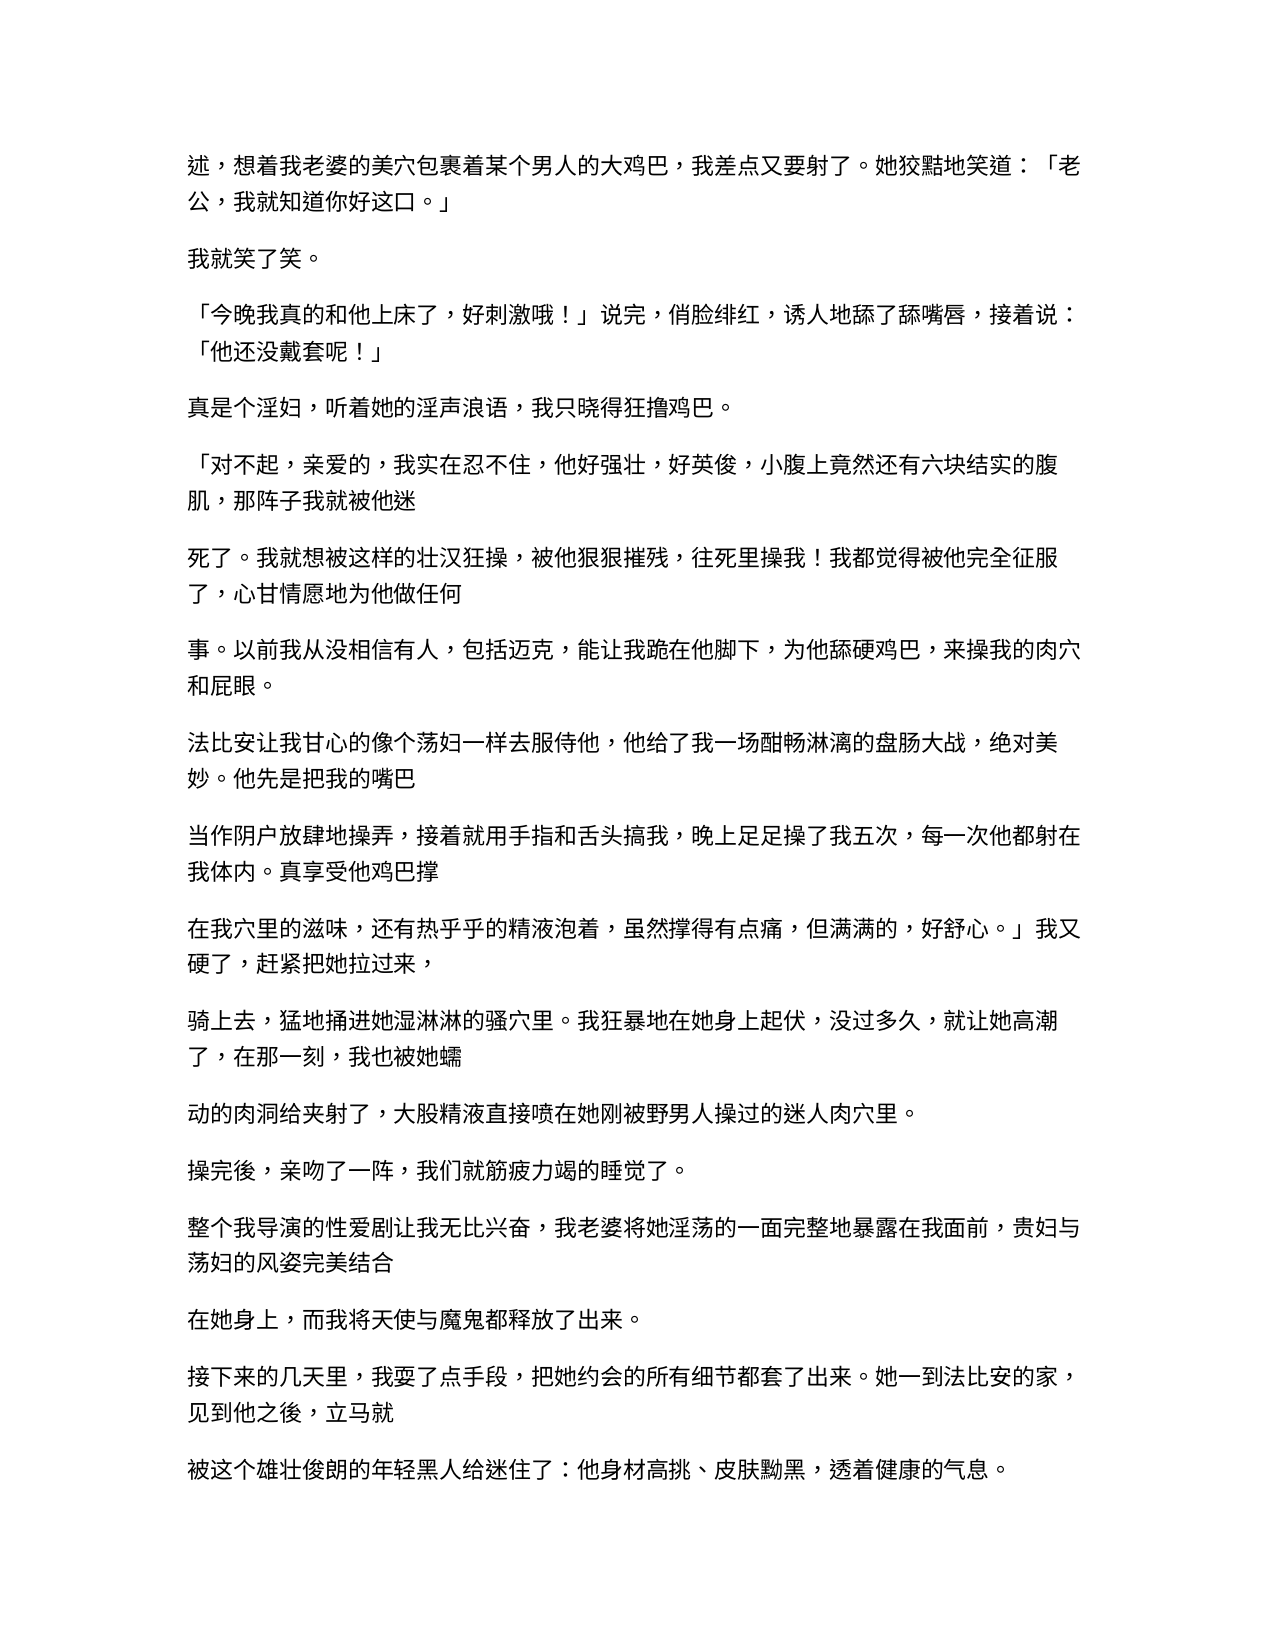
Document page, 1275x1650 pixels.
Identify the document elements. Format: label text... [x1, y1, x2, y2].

text 「今晚我真的和他上床了，好刺激哦！」说完，俏脸绯红，诱人地舔了舔嘴唇，接着说：「他还没戴套呢！」 [187, 299, 1087, 367]
text 「对不起，亲爱的，我实在忍不住，他好强壮，好英俊，小腹上竟然还有六块结实的腹肌，那阵子我就被他迷 [187, 449, 1087, 516]
text 接下来的几天里，我耍了点手段，把她约会的所有细节都套了出来。她一到法比安的家，见到他之後，立马就 [187, 1361, 1087, 1428]
text 死了。我就想被这样的壮汉狂操，被他狠狠摧残，往死里操我！我都觉得被他完全征服了，心甘情愿地为他做任何 [187, 542, 1087, 609]
text 述，想着我老婆的美穴包裹着某个男人的大鸡巴，我差点又要射了。她狡黠地笑道：「老公，我就知道你好这口。」 [187, 150, 1087, 217]
text 被这个雄壮俊朗的年轻黑人给迷住了：他身材高挑、皮肤黝黑，透着健康的气息。 [187, 1454, 1087, 1485]
text 我就笑了笑。 [187, 243, 1087, 274]
text 动的肉洞给夹射了，大股精液直接喷在她刚被野男人操过的迷人肉穴里。 [187, 1098, 1087, 1129]
text 整个我导演的性爱剧让我无比兴奋，我老婆将她淫荡的一面完整地暴露在我面前，贵妇与荡妇的风姿完美结合 [187, 1211, 1087, 1279]
text 当作阴户放肆地操弄，接着就用手指和舌头搞我，晚上足足操了我五次，每一次他都射在我体内。真享受他鸡巴撑 [187, 820, 1087, 887]
text 真是个淫妇，听着她的淫声浪语，我只晓得狂撸鸡巴。 [187, 392, 1087, 423]
text 操完後，亲吻了一阵，我们就筋疲力竭的睡觉了。 [187, 1155, 1087, 1186]
text 骑上去，猛地捅进她湿淋淋的骚穴里。我狂暴地在她身上起伏，没过多久，就让她高潮了，在那一刻，我也被她蠕 [187, 1005, 1087, 1072]
text 在她身上，而我将天使与魔鬼都释放了出来。 [187, 1304, 1087, 1335]
text 法比安让我甘心的像个荡妇一样去服侍他，他给了我一场酣畅淋漓的盘肠大战，绝对美妙。他先是把我的嘴巴 [187, 727, 1087, 794]
text 在我穴里的滋味，还有热乎乎的精液泡着，虽然撑得有点痛，但满满的，好舒心。」我又硬了，赶紧把她拉过来， [187, 912, 1087, 980]
text 事。以前我从没相信有人，包括迈克，能让我跪在他脚下，为他舔硬鸡巴，来操我的肉穴和屁眼。 [187, 634, 1087, 702]
